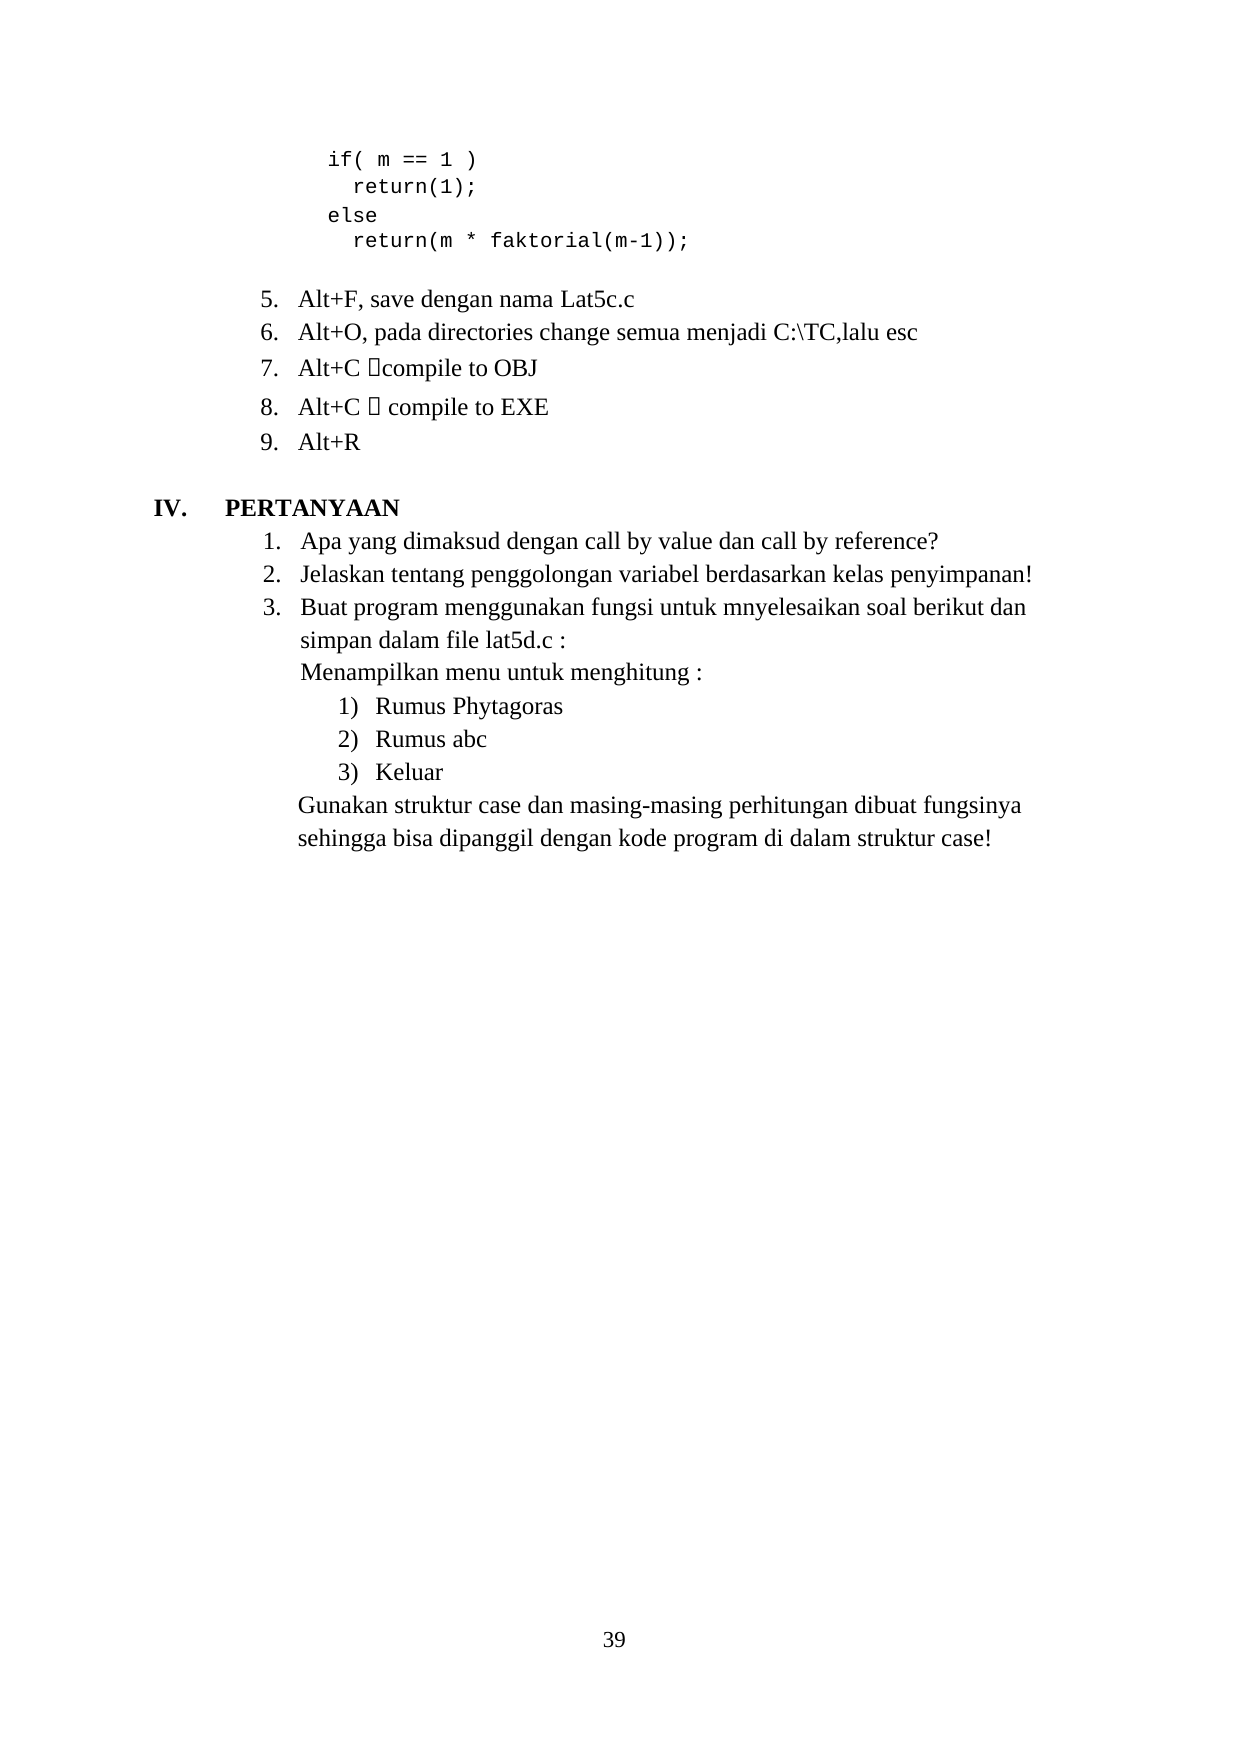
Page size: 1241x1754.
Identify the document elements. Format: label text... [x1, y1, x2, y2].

list Jelaskan tentang penggolongan variabel berdasarkan kelas penyimpanan! [263, 559, 1223, 587]
list Alt+C compile to OBJ [260, 350, 1223, 384]
list Alt+R [260, 427, 1223, 455]
list Apa yang dimaksud dengan call by value dan call by reference? [263, 526, 1223, 554]
text Menampilkan menu untuk menghitung : [300, 658, 1223, 687]
text return(m * faktorial(m-1)); [352, 230, 1223, 254]
list Keluar [338, 757, 1223, 786]
subtitle PERTANYAAN [153, 493, 1223, 522]
list Rumus abc [338, 724, 1223, 753]
list Buat program menggunakan fungsi untuk mnyelesaikan soal berikut dan simpan dalam file lat5d.c : [263, 592, 1090, 654]
list Rumus Phytagoras [338, 691, 1223, 720]
list Alt+F, save dengan nama Lat5c.c [260, 284, 1223, 313]
list Alt+O, pada directories change semua menjadi C:\TC,lalu esc [260, 317, 1223, 346]
text Gunakan struktur case dan masing-masing perhitungan dibuat fungsinya sehingga bisa dipanggil dengan kode program di dalam struktur case! [298, 790, 1089, 852]
text if( m == 1 ) return(1); [327, 149, 479, 200]
list Alt+C  compile to EXE [260, 388, 1223, 422]
text else [327, 203, 1223, 227]
